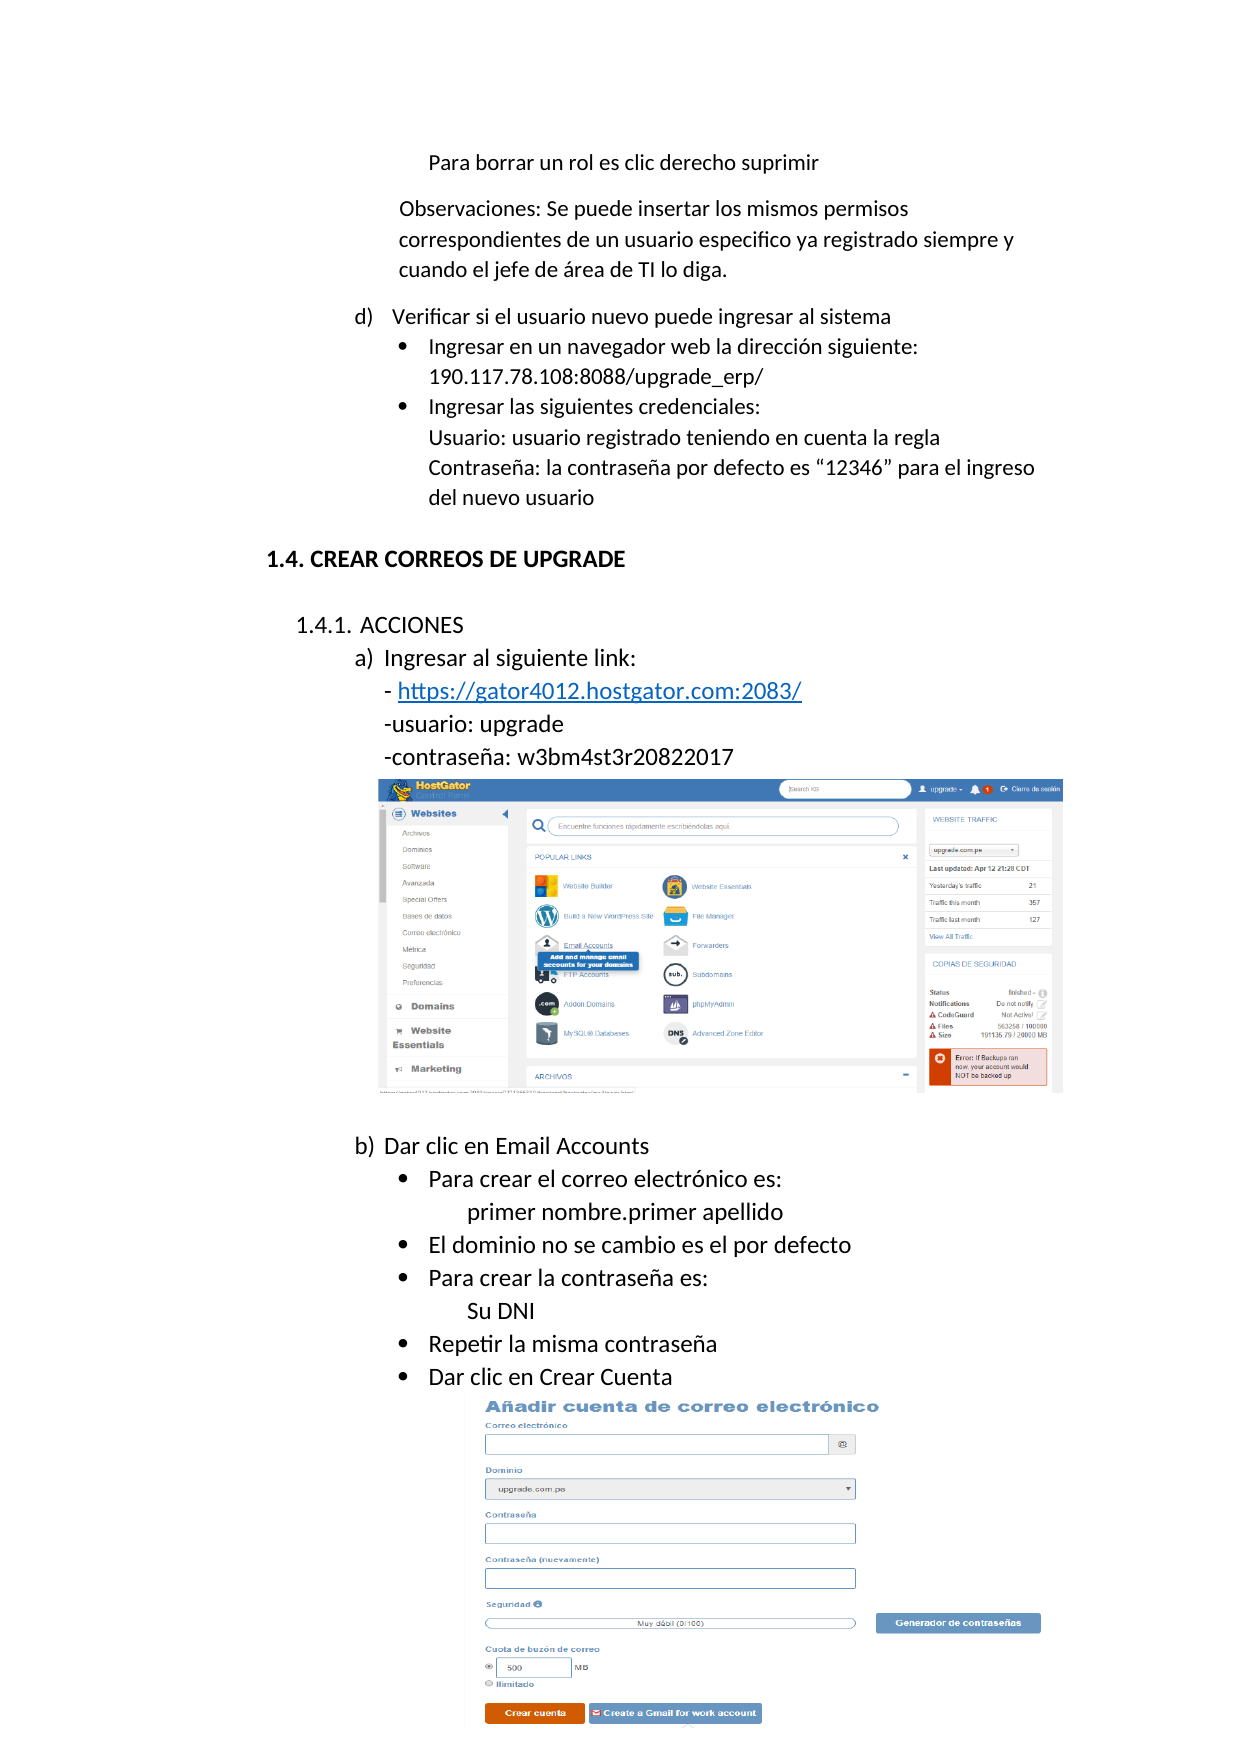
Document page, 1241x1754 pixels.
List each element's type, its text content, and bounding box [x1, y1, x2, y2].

list -usuario: upgrade [384, 708, 1063, 738]
list Su DNI [467, 1295, 1063, 1325]
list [428, 148, 1063, 176]
list 190.117.78.108:8088/upgrade_erp/ [428, 362, 1063, 390]
list Dar clic en Email Accounts [354, 1130, 1063, 1161]
list Contraseña: la contraseña por defecto es “12346” para el ingreso del nuevo usuario [428, 453, 1063, 511]
list Repetir la misma contraseña [399, 1328, 1063, 1358]
list -contraseña: w3bm4st3r20822017 [384, 741, 1063, 771]
list Ingresar las siguientes credenciales: [399, 392, 1063, 420]
list Ingresar en un navegador web la dirección siguiente: [399, 332, 1063, 360]
list Dar clic en Crear Cuenta [399, 1361, 1063, 1391]
list Usuario: usuario registrado teniendo en cuenta la regla [428, 423, 1063, 451]
list ACCIONES [295, 609, 1063, 640]
text Observaciones: Se puede insertar los mismos permisos correspondientes de un usuario especifico ya registrado siempre y cuando el jefe de área de TI lo diga. [398, 194, 1063, 283]
list Ingresar al siguiente link: [354, 642, 1063, 673]
list Para crear la contraseña es: [399, 1262, 1063, 1292]
list Verificar si el usuario nuevo puede ingresar al sistema [354, 302, 1063, 330]
list - https://gator4012.hostgator.com:2083/ [384, 675, 1063, 706]
list primer nombre.primer apellido [467, 1196, 1063, 1227]
picture [464, 1394, 1063, 1728]
picture [378, 779, 1063, 1093]
list CREAR CORREOS DE UPGRADE [266, 543, 1063, 574]
list El dominio no se cambio es el por defecto [399, 1229, 1063, 1259]
list Para crear el correo electrónico es: [399, 1163, 1063, 1194]
